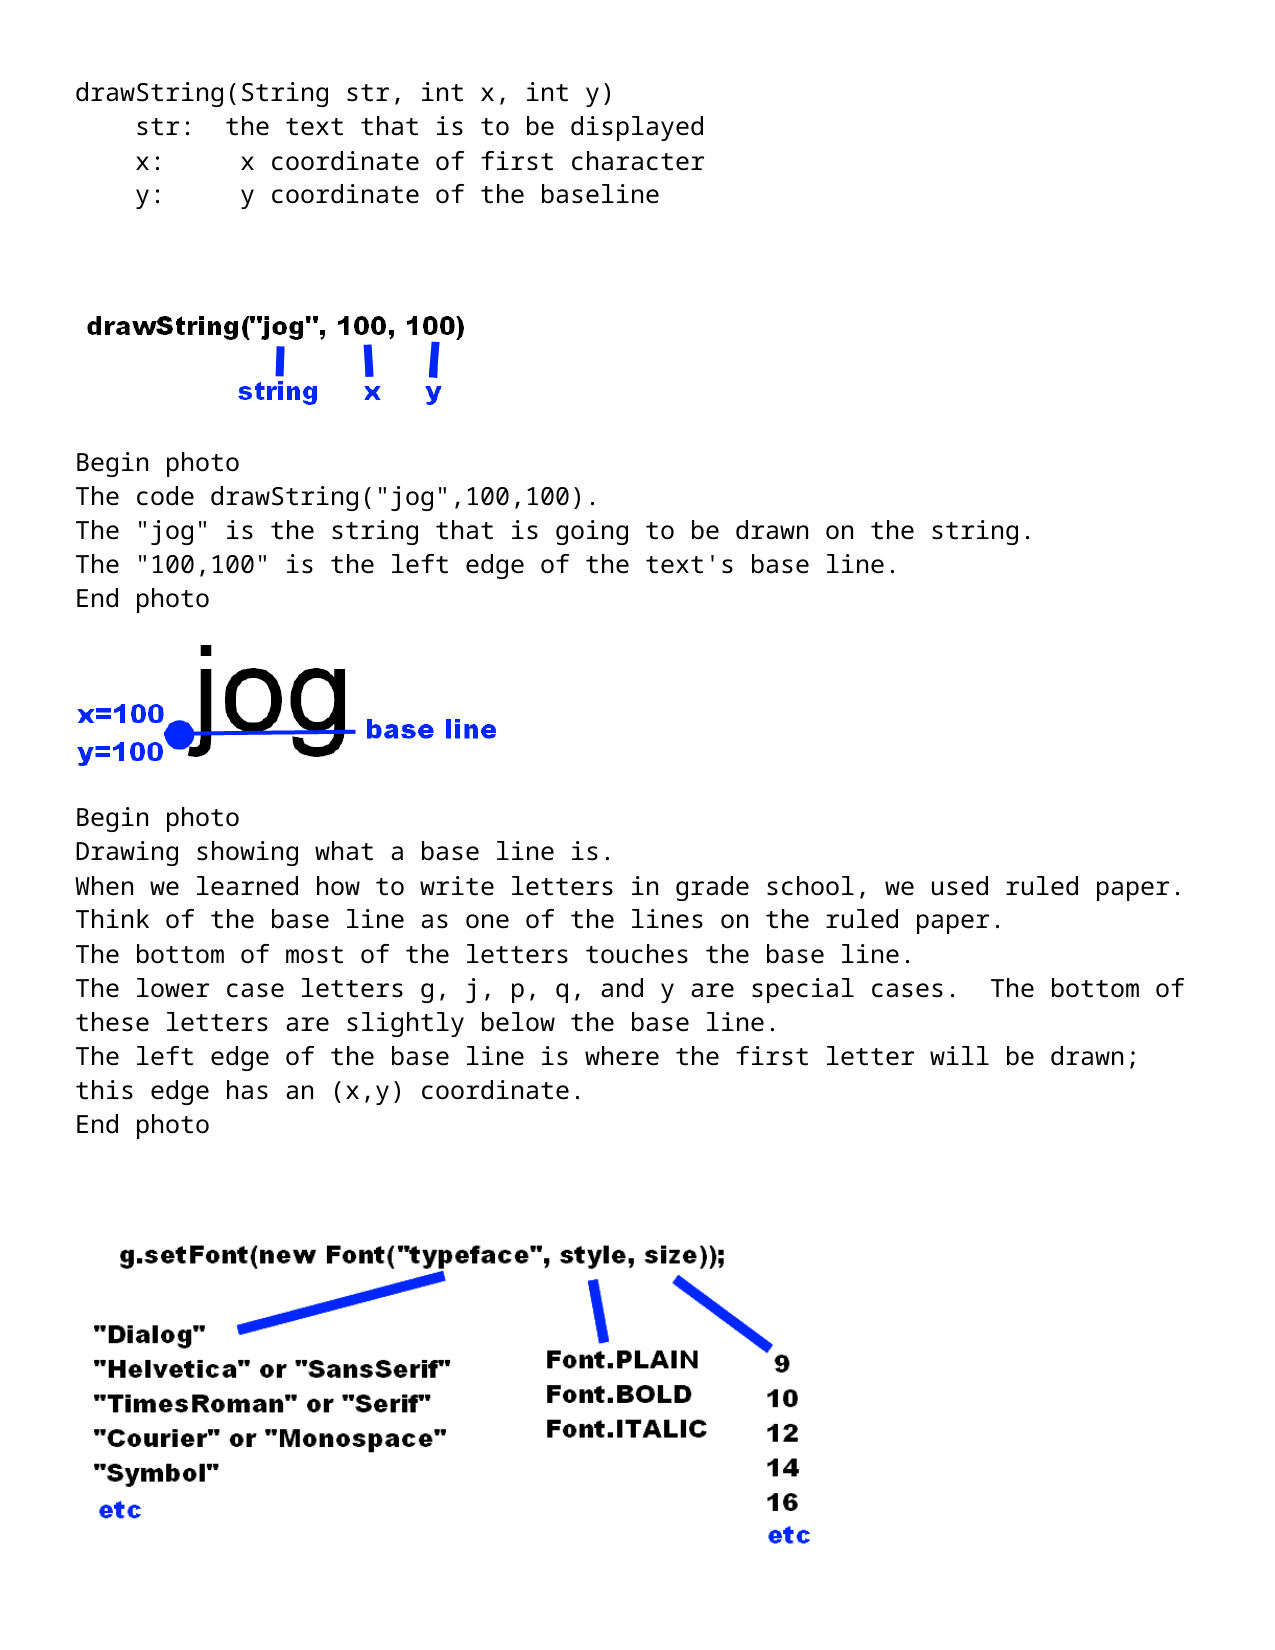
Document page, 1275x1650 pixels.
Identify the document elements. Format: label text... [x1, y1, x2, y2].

picture [75, 303, 471, 415]
text Begin photo The code drawString("jog",100,100). The "jog" is the string that is going to be drawn on the string. The "100,100" is the left edge of the text's base line. End photo [75, 444, 1200, 614]
picture [90, 1233, 827, 1554]
text Begin photo Drawing showing what a base line is. When we learned how to write letters in grade school, we used ruled paper. Think of the base line as one of the lines on the ruled paper. The bottom of most of the letters touches the base line. The lower case letters g, j, p, q, and y are special cases. The bottom of these letters are slightly below the base line. The left edge of the base line is where the first letter will be drawn; this edge has an (x,y) coordinate. End photo [75, 800, 1200, 1141]
subtitle drawString(String str, int x, int y) str: the text that is to be displayed x: x coordinate of first character y: y coordinate of the baseline [75, 75, 1200, 211]
picture [75, 643, 501, 771]
